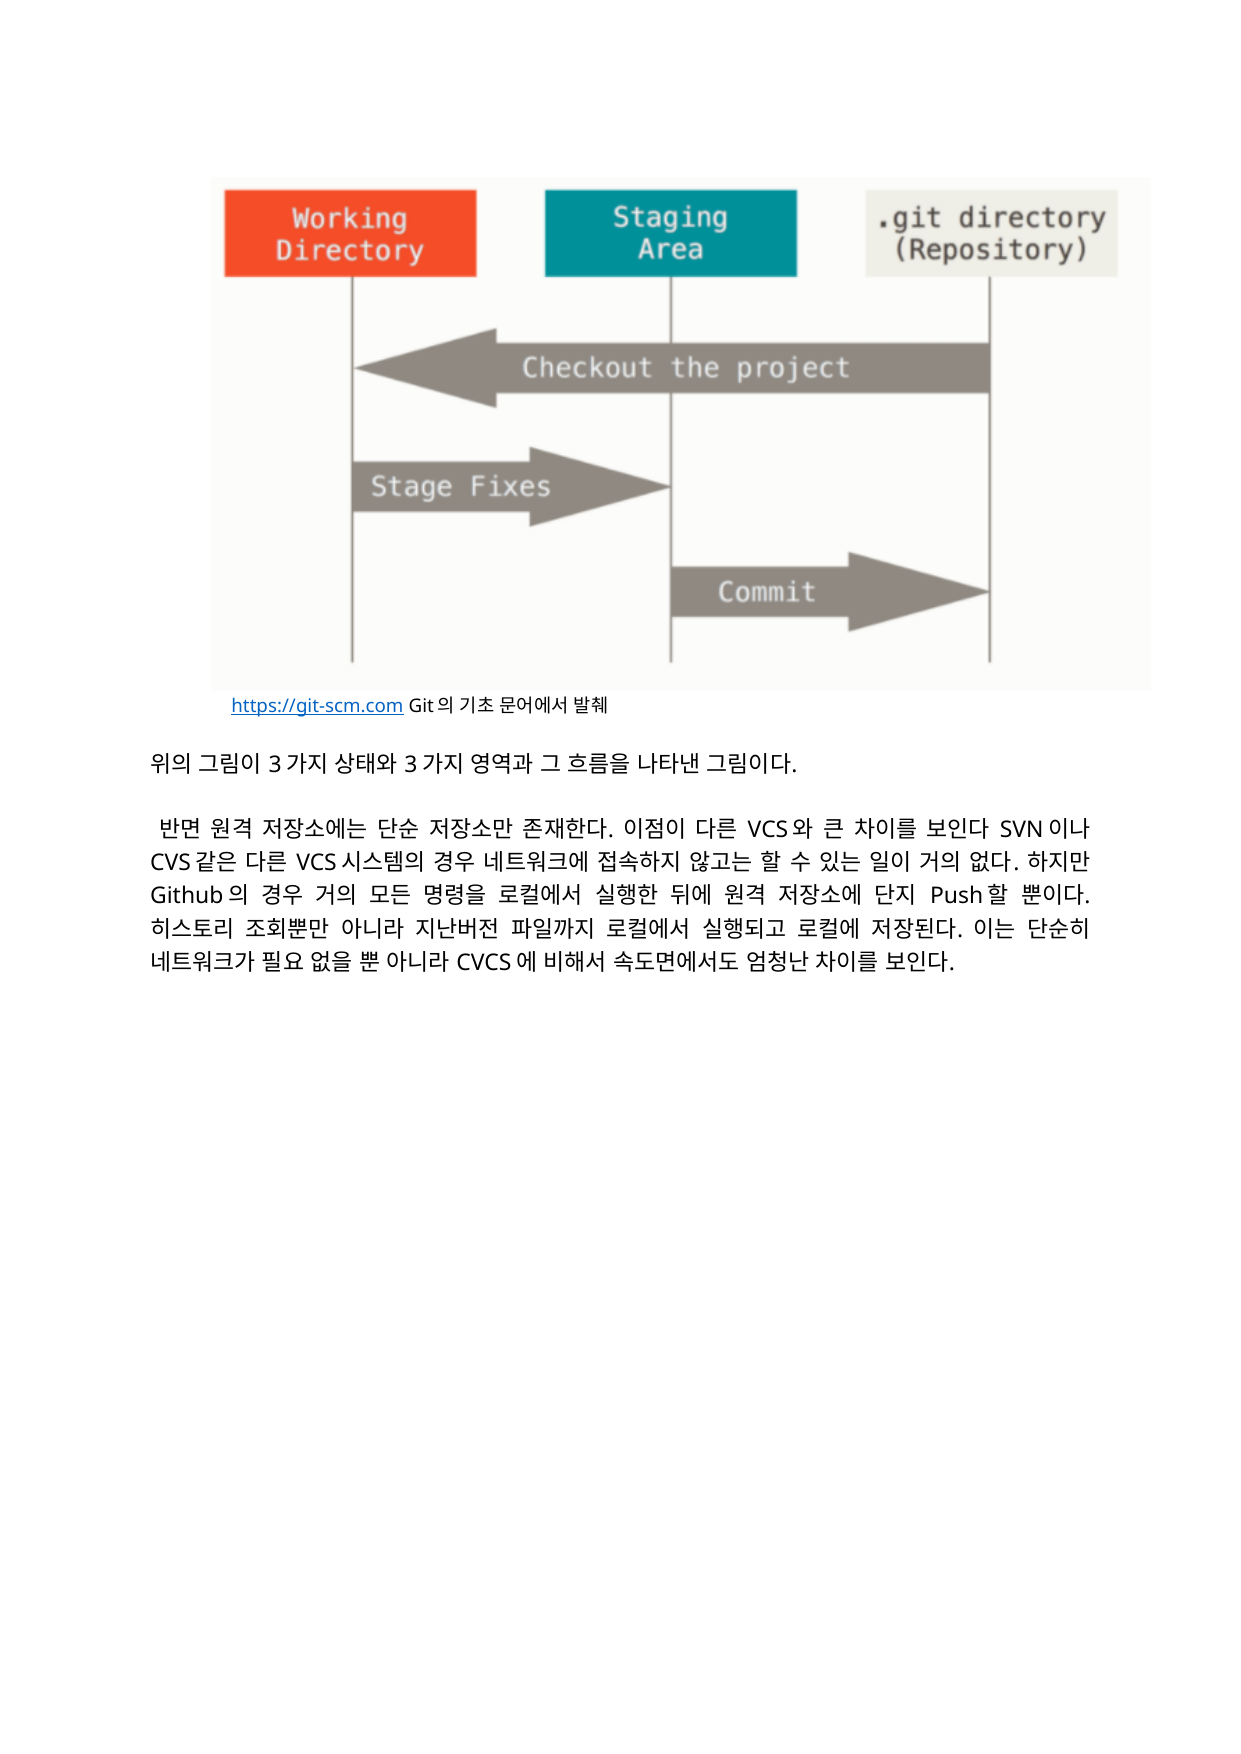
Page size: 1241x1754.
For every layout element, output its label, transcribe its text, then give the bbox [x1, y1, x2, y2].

text https://git-scm.com Git의 기초 문어에서 발췌 [210, 691, 1090, 717]
text 위의 그림이 3가지 상태와 3가지 영역과 그 흐름을 나타낸 그림이다. [150, 746, 1090, 779]
picture [210, 177, 1151, 691]
text 반면 원격 저장소에는 단순 저장소만 존재한다. 이점이 다른 VCS와 큰 차이를 보인다 SVN이나 CVS같은 다른 VCS시스템의 경우 네트워크에 접속하지 않고는 할 수 있는 일이 거의 없다. 하지만 Github의 경우 거의 모든 명령을 로컬에서 실행한 뒤에 원격 저장소에 단지 Push할 뿐이다. 히스토리 조회뿐만 아니라 지난버전 파일까지 로컬에서 실행되고 로컬에 저장된다. 이는 단순히 네트워크가 필요 없을 뿐 아니라 CVCS에 비해서 속도면에서도 엄청난 차이를 보인다. [150, 811, 1090, 977]
